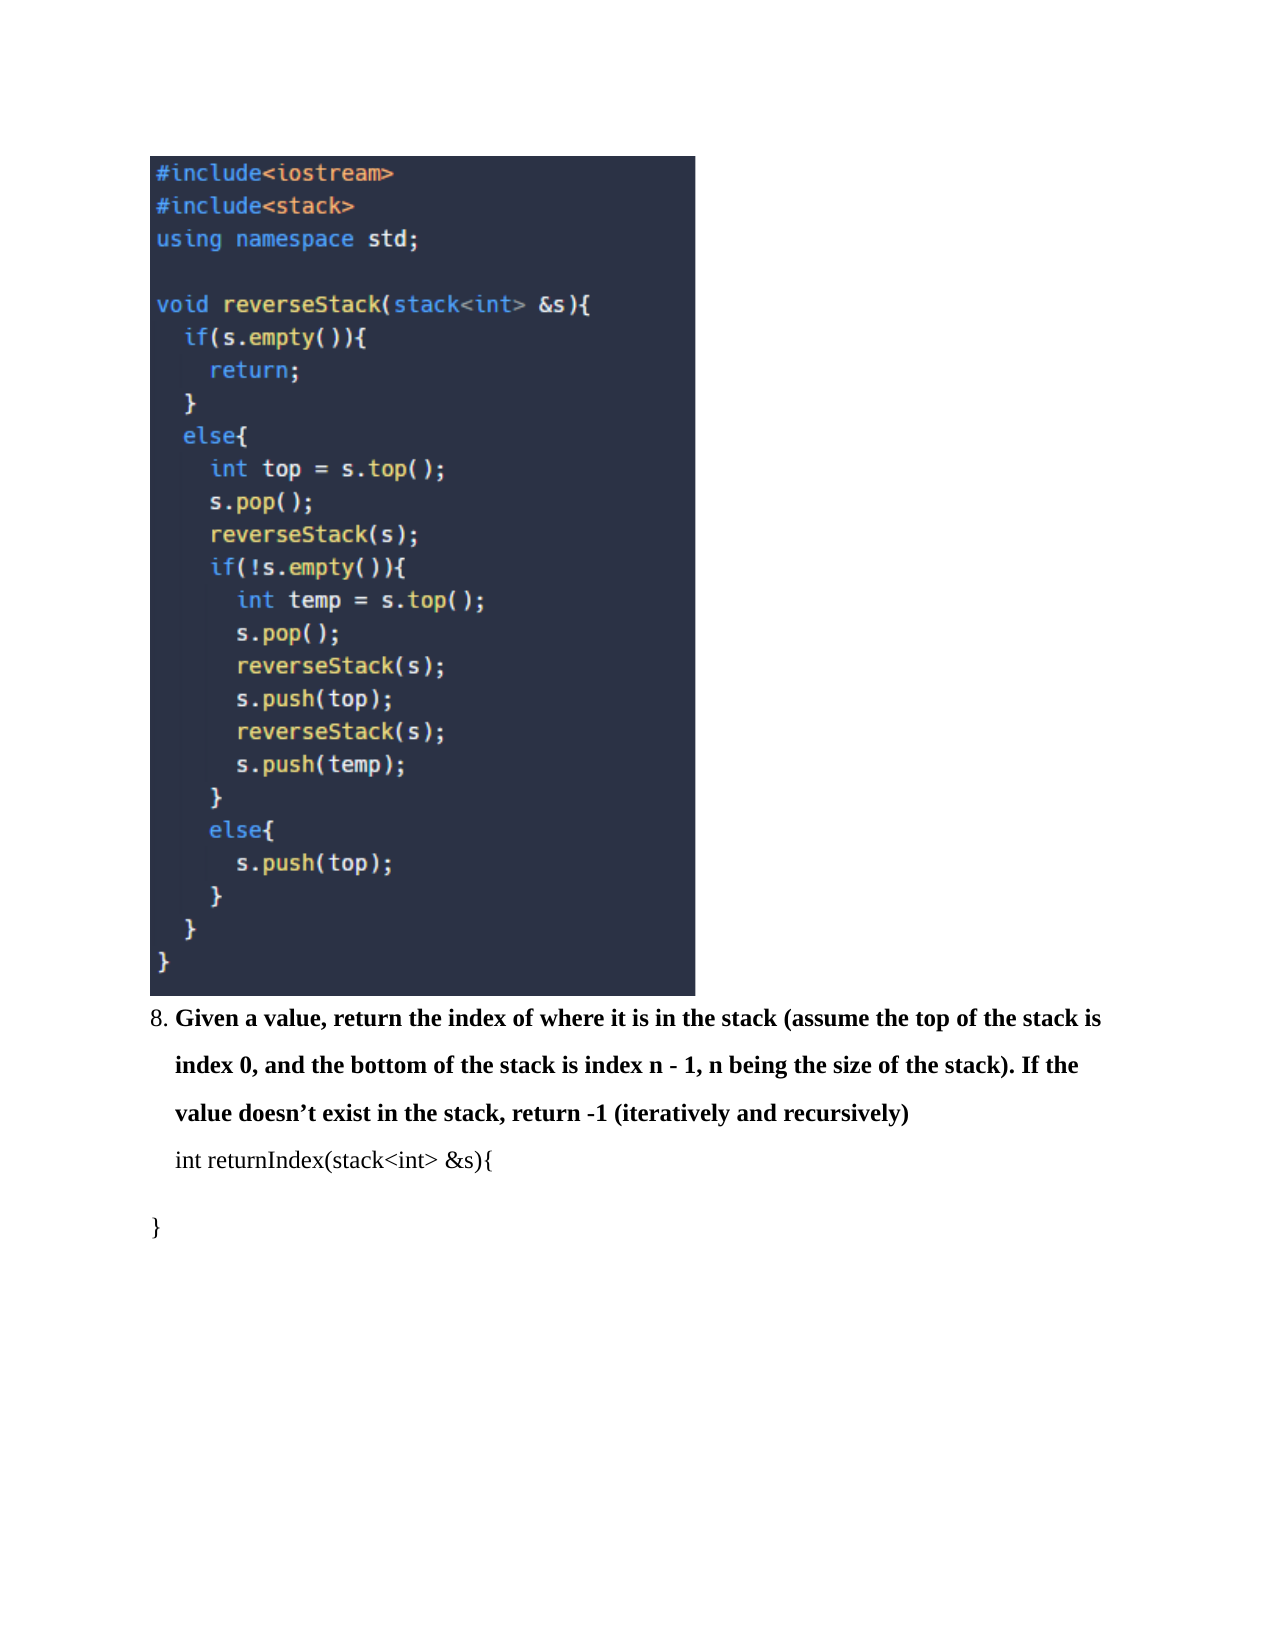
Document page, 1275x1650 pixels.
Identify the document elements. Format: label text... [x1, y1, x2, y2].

picture [150, 156, 696, 996]
list Given a value, return the index of where it is in the stack (assume the top of the stack is index 0, and the bottom of the stack is index n - 1, n being the size of the stack). If the value doesn’t exist in the stack, return -1 (iteratively and recursively) int returnIndex(stack<int> &s){ [150, 1003, 1118, 1174]
text } [150, 1212, 507, 1240]
